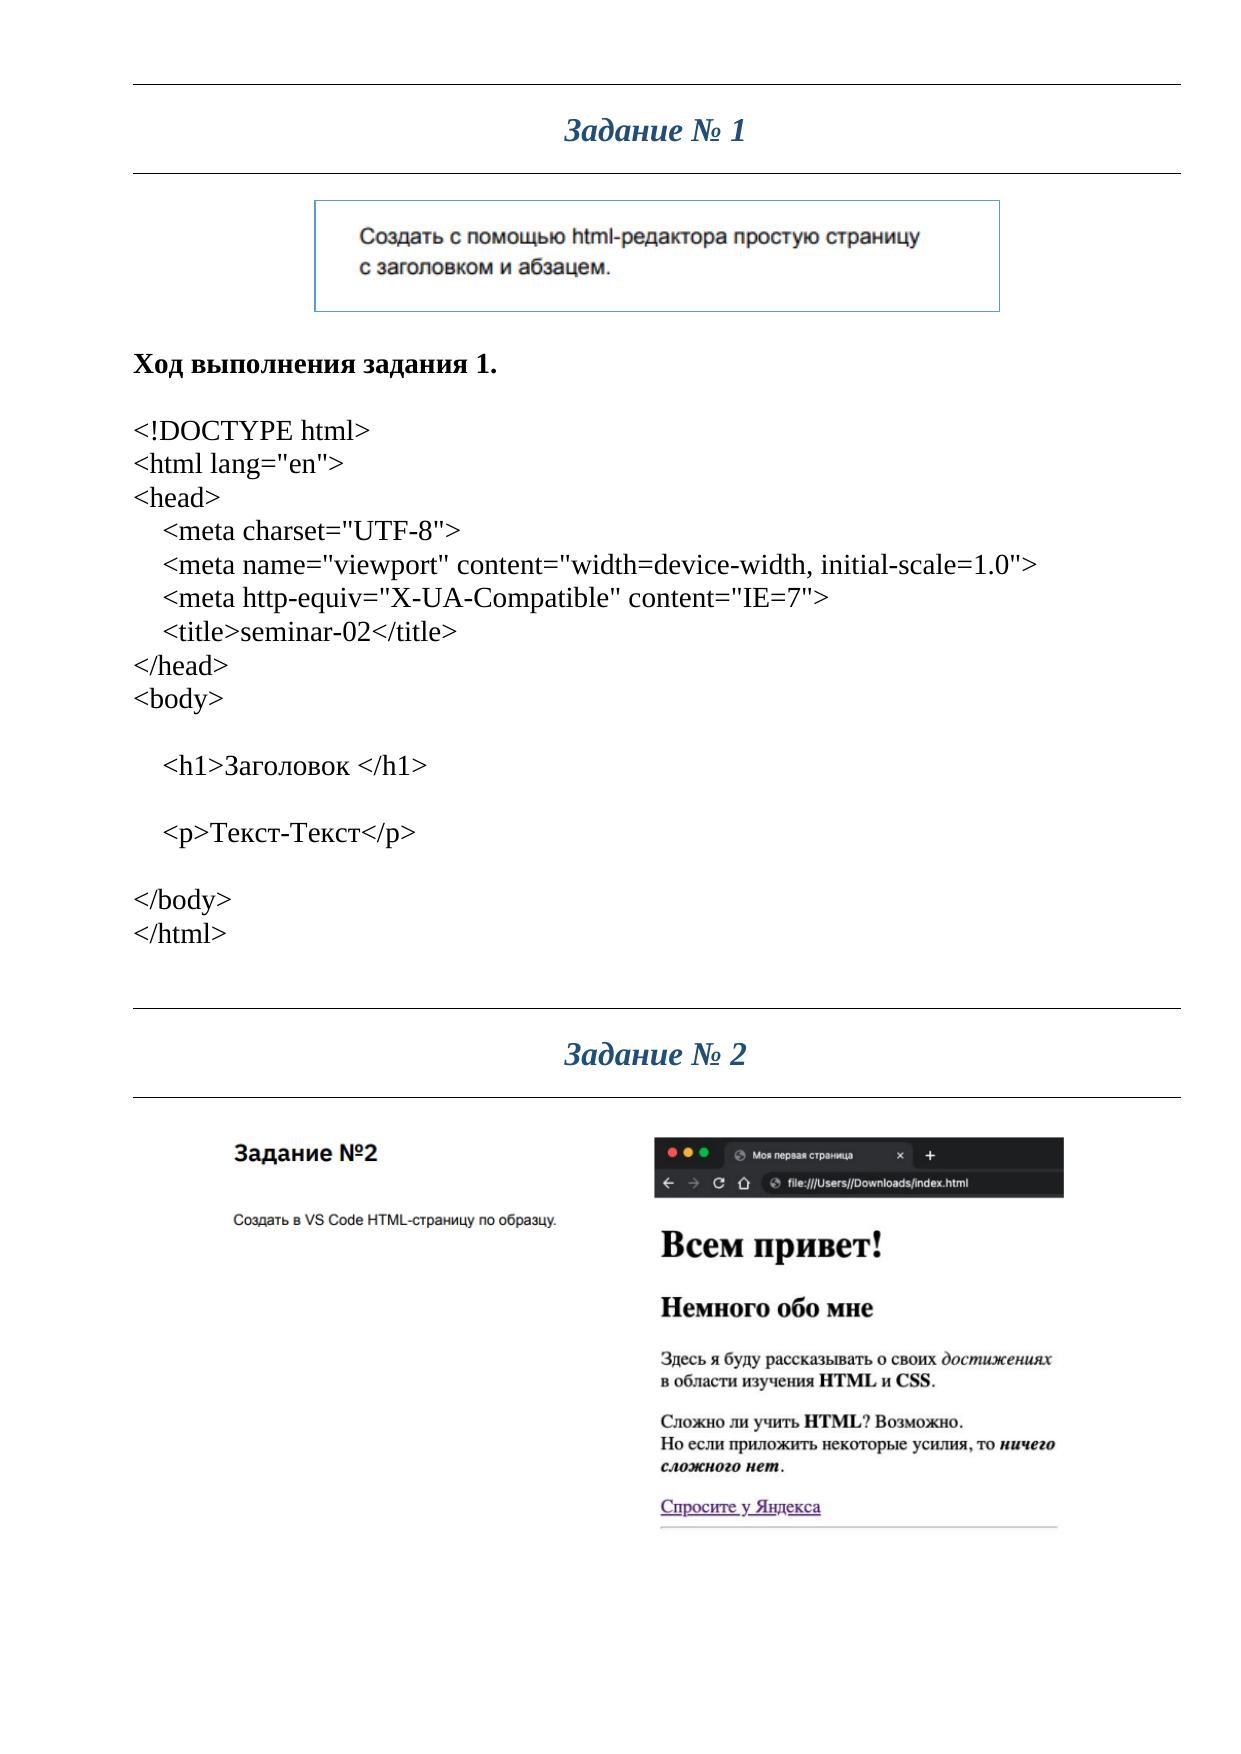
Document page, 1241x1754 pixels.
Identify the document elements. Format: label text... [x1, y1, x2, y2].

text <p>Текст-Текст</p> [133, 815, 1181, 849]
text <meta charset="UTF-8"> [133, 513, 1181, 547]
text <body> [133, 681, 1181, 715]
text <meta http-equiv="X-UA-Compatible" content="IE=7"> [133, 581, 1181, 614]
subtitle Задание № 1 [133, 85, 1181, 173]
text </body> [133, 882, 1181, 916]
picture [209, 1123, 1105, 1543]
subtitle Задание № 2 [133, 1009, 1181, 1097]
text Ход выполнения задания 1. [133, 346, 1181, 379]
text <html lang="en"> [133, 446, 1181, 480]
text <meta name="viewport" content="width=device-width, initial-scale=1.0"> [133, 547, 1181, 581]
text <head> [133, 480, 1181, 513]
text </head> [133, 648, 1181, 681]
text <title>seminar-02</title> [133, 614, 1181, 648]
text <h1>Заголовок </h1> [133, 748, 1181, 782]
text <!DOCTYPE html> [133, 413, 1181, 446]
text </html> [133, 916, 1181, 949]
picture [316, 201, 999, 311]
